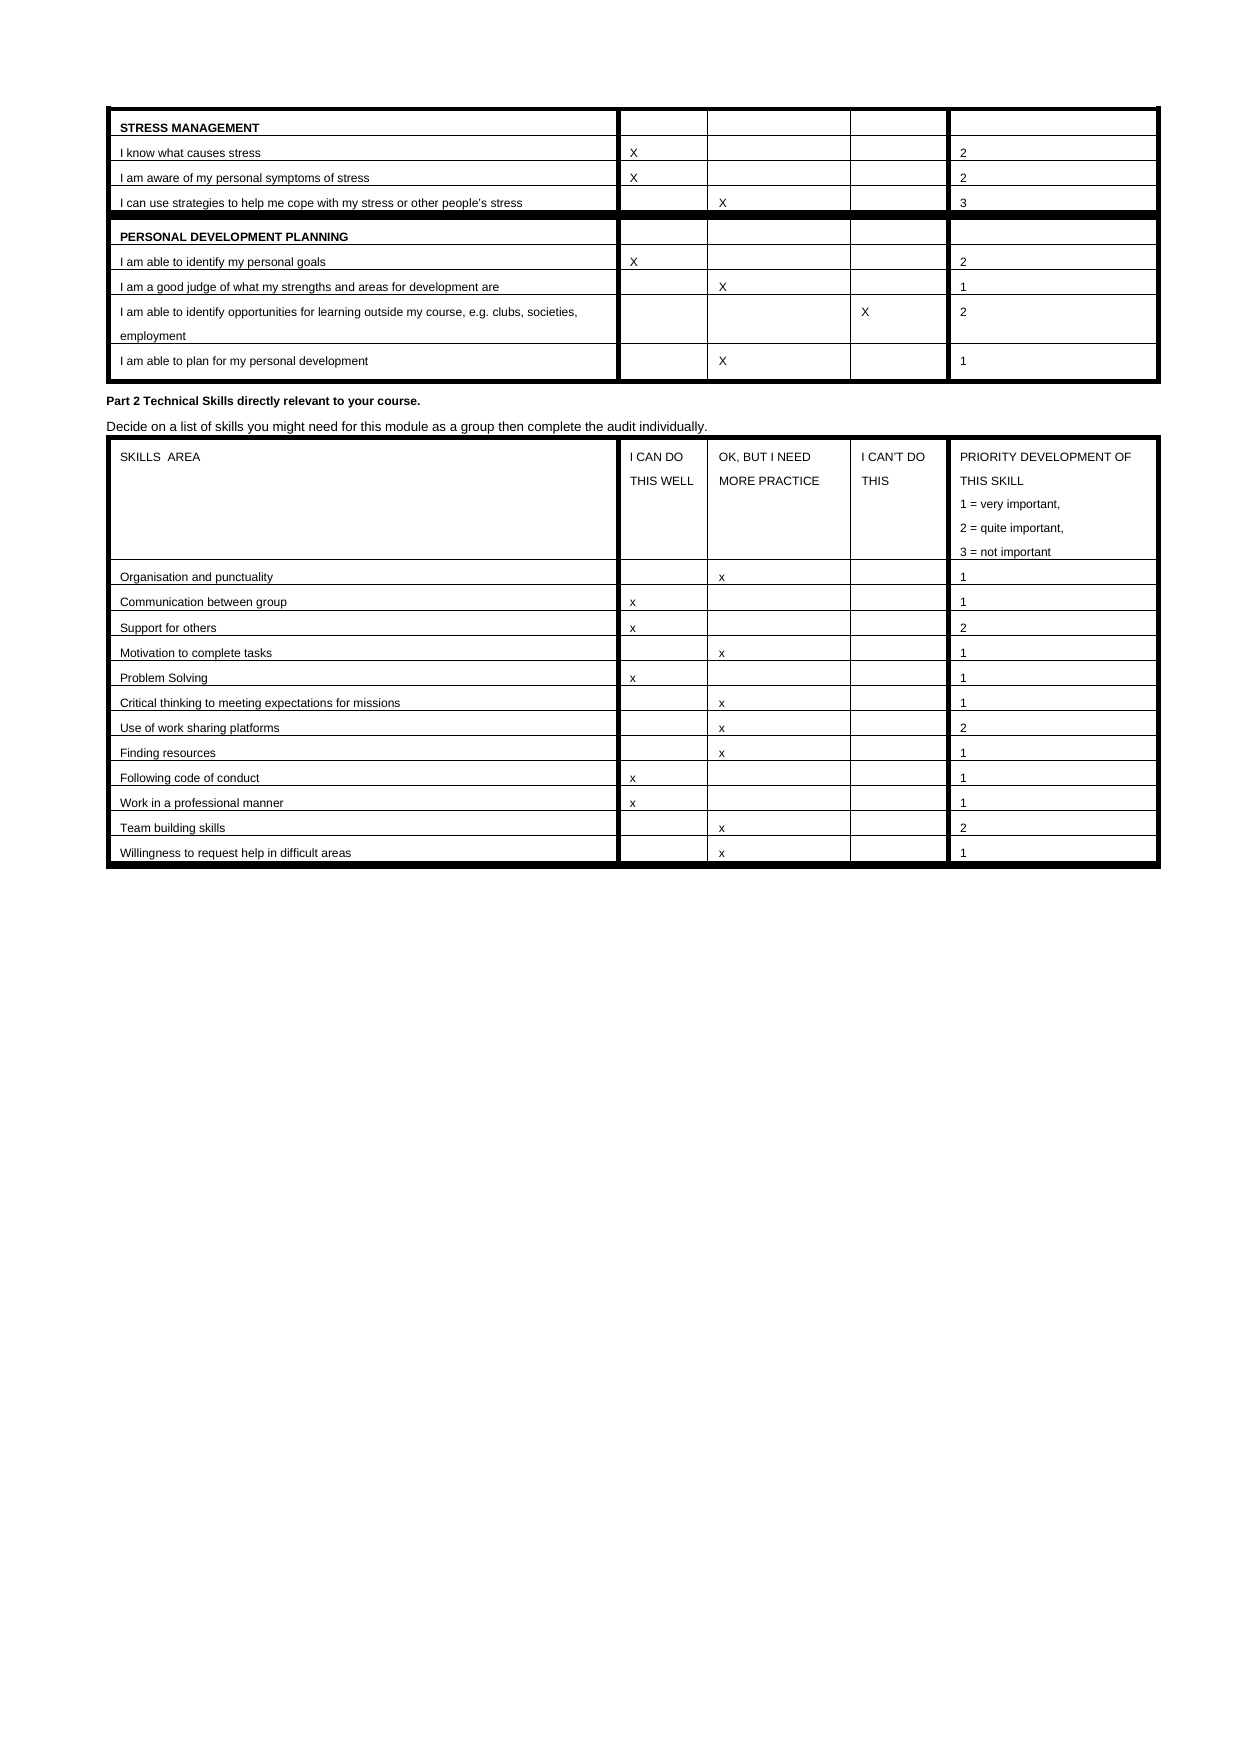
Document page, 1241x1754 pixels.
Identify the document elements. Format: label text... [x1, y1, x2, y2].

text Part 2 Technical Skills directly relevant to your course. [106, 384, 1134, 408]
table_cell 2 [951, 811, 1156, 835]
table_cell [851, 136, 946, 160]
table_cell Use of work sharing platforms [111, 711, 616, 735]
table_header OK, BUT I NEED MORE PRACTICE [708, 440, 850, 559]
table_cell [851, 585, 946, 609]
table_cell X [851, 295, 946, 343]
table_cell Willingness to request help in difficult areas [111, 836, 616, 861]
table_cell Motivation to complete tasks [111, 636, 616, 660]
table_header [621, 220, 707, 244]
table_cell [708, 661, 850, 685]
table_cell Work in a professional manner [111, 786, 616, 810]
table_cell [708, 245, 850, 269]
table_cell [621, 811, 707, 835]
table_cell x [708, 836, 850, 861]
table_header PERSONAL DEVELOPMENT PLANNING [111, 220, 616, 244]
table_cell X [708, 270, 850, 294]
table_cell Problem Solving [111, 661, 616, 685]
table_cell [621, 711, 707, 735]
table_cell [621, 836, 707, 861]
table_cell [851, 270, 946, 294]
table_cell 1 [951, 636, 1156, 660]
table_cell I am able to identify opportunities for learning outside my course, e.g. clubs, societies, employment [111, 295, 616, 343]
table_cell x [708, 811, 850, 835]
table_cell [851, 186, 946, 210]
table_cell X [708, 344, 850, 379]
table_cell 1 [951, 736, 1156, 760]
table_cell [851, 761, 946, 785]
table_cell [621, 736, 707, 760]
table_cell 1 [951, 786, 1156, 810]
table_header [708, 220, 850, 244]
table_header [851, 111, 946, 135]
table_cell X [621, 136, 707, 160]
table_cell X [708, 186, 850, 210]
table_cell 1 [951, 560, 1156, 584]
table_cell Following code of conduct [111, 761, 616, 785]
table_cell I can use strategies to help me cope with my stress or other people’s stress [111, 186, 616, 210]
table_cell x [708, 636, 850, 660]
table_cell [708, 161, 850, 185]
table_cell [621, 560, 707, 584]
table_cell I am aware of my personal symptoms of stress [111, 161, 616, 185]
table_cell [851, 161, 946, 185]
table_cell 3 [951, 186, 1156, 210]
table_cell 1 [951, 344, 1156, 379]
table_cell [851, 811, 946, 835]
table_cell x [621, 611, 707, 634]
table_cell [851, 836, 946, 861]
table_cell x [621, 585, 707, 609]
table_cell 1 [951, 661, 1156, 685]
table_cell [621, 344, 707, 379]
table_header [951, 111, 1156, 135]
table_cell [708, 295, 850, 343]
table_cell x [621, 661, 707, 685]
table_header [851, 220, 946, 244]
table_cell [851, 661, 946, 685]
table_header I CAN DO THIS WELL [621, 440, 707, 559]
table_cell 1 [951, 761, 1156, 785]
table_cell 2 [951, 611, 1156, 634]
table_cell 2 [951, 245, 1156, 269]
table_cell I am able to plan for my personal development [111, 344, 616, 379]
table_cell x [621, 761, 707, 785]
table_cell [621, 186, 707, 210]
table_cell 2 [951, 161, 1156, 185]
table_cell [851, 786, 946, 810]
table_cell [851, 245, 946, 269]
table_cell [851, 560, 946, 584]
table_cell [851, 711, 946, 735]
table_cell Communication between group [111, 585, 616, 609]
table_header I CAN’T DO THIS [851, 440, 946, 559]
table_cell [851, 344, 946, 379]
table_header STRESS MANAGEMENT [111, 111, 616, 135]
table_cell 2 [951, 711, 1156, 735]
table_cell I am a good judge of what my strengths and areas for development are [111, 270, 616, 294]
table_header [621, 111, 707, 135]
table_cell Finding resources [111, 736, 616, 760]
table_cell [851, 736, 946, 760]
table_cell [621, 295, 707, 343]
text Decide on a list of skills you might need for this module as a group then complete the audit individually. [106, 408, 1134, 435]
table_cell 1 [951, 270, 1156, 294]
table_cell Critical thinking to meeting expectations for missions [111, 686, 616, 710]
table_cell 1 [951, 836, 1156, 861]
table_cell 1 [951, 686, 1156, 710]
table_cell x [621, 786, 707, 810]
table_cell [708, 761, 850, 785]
table_cell [851, 686, 946, 710]
table_cell x [708, 686, 850, 710]
table_cell [708, 136, 850, 160]
table_cell I know what causes stress [111, 136, 616, 160]
table_cell [621, 270, 707, 294]
table_cell Support for others [111, 611, 616, 634]
table_cell [621, 636, 707, 660]
table_cell X [621, 245, 707, 269]
table_cell 2 [951, 295, 1156, 343]
table_cell [851, 611, 946, 634]
table_cell Organisation and punctuality [111, 560, 616, 584]
table_cell x [708, 711, 850, 735]
table_cell [708, 585, 850, 609]
table_cell [621, 686, 707, 710]
table_cell [708, 611, 850, 634]
table_cell [708, 786, 850, 810]
table_cell X [621, 161, 707, 185]
table_cell [851, 636, 946, 660]
table_header SKILLS AREA [111, 440, 616, 559]
table_header [951, 220, 1156, 244]
table_cell x [708, 560, 850, 584]
table_cell I am able to identify my personal goals [111, 245, 616, 269]
table_cell 1 [951, 585, 1156, 609]
table_cell x [708, 736, 850, 760]
table_cell Team building skills [111, 811, 616, 835]
table_header [708, 111, 850, 135]
table_cell 2 [951, 136, 1156, 160]
table_header PRIORITY DEVELOPMENT OF THIS SKILL 1 = very important, 2 = quite important, 3 = not important [951, 440, 1156, 559]
